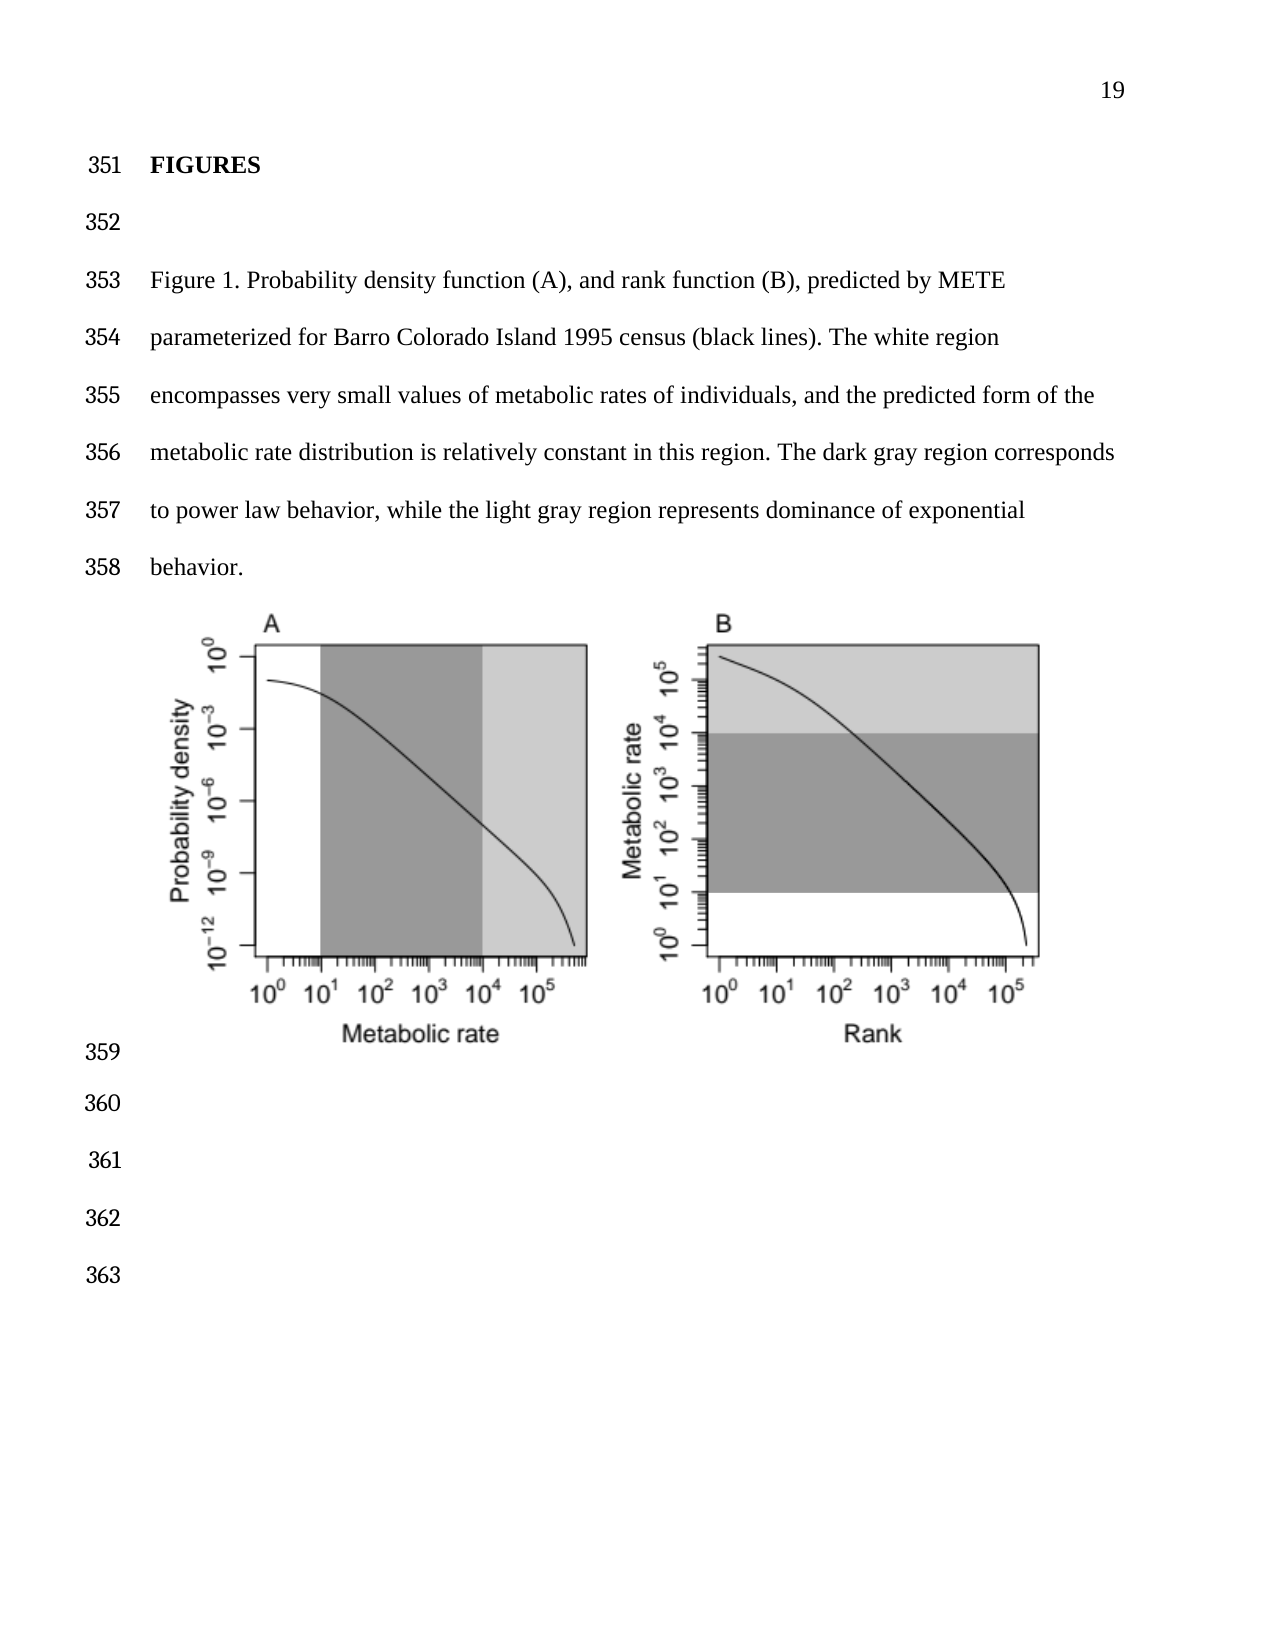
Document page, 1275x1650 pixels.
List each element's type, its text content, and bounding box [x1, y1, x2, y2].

text FIGURES [150, 150, 1125, 179]
text Figure 1. Probability density function (A), and rank function (B), predicted by METE parameterized for Barro Colorado Island 1995 census (black lines). The white region encompasses very small values of metabolic rates of individuals, and the predicted form of the metabolic rate distribution is relatively constant in this region. The dark gray region corresponds to power law behavior, while the light gray region represents dominance of exponential behavior. [150, 265, 1125, 581]
